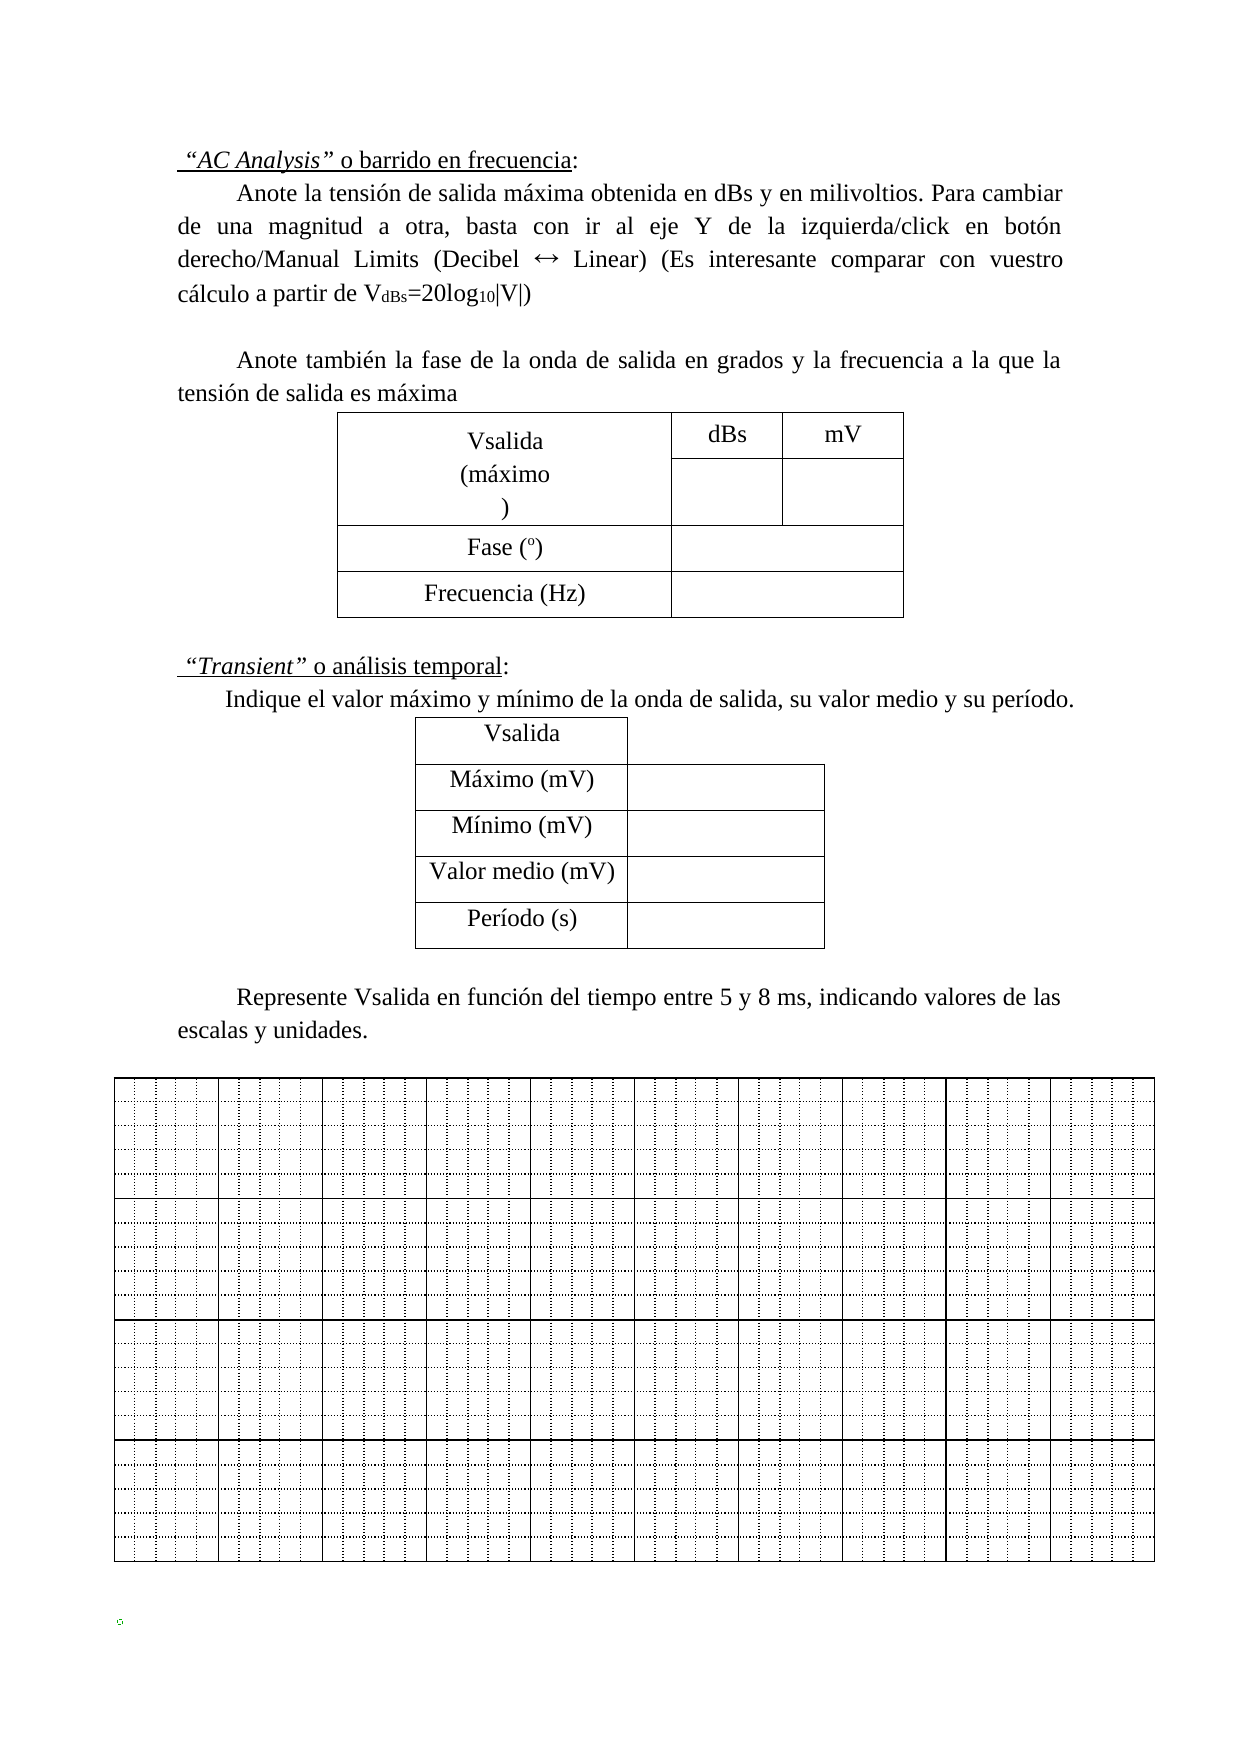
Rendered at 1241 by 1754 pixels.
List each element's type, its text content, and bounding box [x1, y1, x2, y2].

table_cell [135, 1125, 156, 1149]
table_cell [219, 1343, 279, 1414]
table_cell [1051, 1101, 1071, 1125]
table_header Vsalida [416, 718, 627, 763]
table_cell Mínimo (mV) [416, 811, 627, 856]
table_cell [672, 526, 903, 571]
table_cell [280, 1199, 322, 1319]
table_cell [176, 1101, 197, 1125]
table_cell [628, 903, 824, 948]
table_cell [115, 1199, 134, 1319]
table_cell [739, 1125, 759, 1149]
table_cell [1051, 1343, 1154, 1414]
table_header [219, 1079, 239, 1101]
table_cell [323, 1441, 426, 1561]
table_cell [967, 1125, 988, 1149]
table_cell [717, 1101, 738, 1125]
table_cell [1008, 1101, 1029, 1125]
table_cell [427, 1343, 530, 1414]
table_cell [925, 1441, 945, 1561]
table_header [260, 1079, 279, 1101]
table_cell [783, 459, 903, 525]
table_cell [384, 1101, 405, 1125]
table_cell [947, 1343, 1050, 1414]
table_header [551, 1079, 572, 1101]
table_cell [904, 1125, 924, 1149]
table_cell [343, 1101, 364, 1125]
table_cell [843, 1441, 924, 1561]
table_cell Máximo (mV) [416, 765, 627, 810]
table_header [1029, 1079, 1050, 1101]
table_header [696, 1079, 717, 1101]
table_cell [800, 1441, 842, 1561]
table_cell [884, 1101, 904, 1125]
table_cell [197, 1125, 218, 1149]
table_cell [447, 1125, 468, 1149]
table_cell Fase (o) [338, 526, 671, 571]
table_cell [531, 1125, 551, 1149]
table_cell Valor medio (mV) [416, 857, 627, 902]
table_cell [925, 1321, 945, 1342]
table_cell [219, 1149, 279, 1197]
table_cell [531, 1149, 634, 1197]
text “AC Analysis” o barrido en frecuencia: [177, 145, 1167, 174]
table_cell [780, 1125, 799, 1149]
table_cell [863, 1125, 884, 1149]
table_cell [925, 1125, 945, 1149]
table_cell [821, 1101, 842, 1125]
table_cell [696, 1125, 717, 1149]
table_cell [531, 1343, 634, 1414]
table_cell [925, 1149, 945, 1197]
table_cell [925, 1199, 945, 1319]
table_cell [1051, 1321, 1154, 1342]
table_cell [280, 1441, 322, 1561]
table_header [863, 1079, 884, 1101]
table_cell [800, 1125, 821, 1149]
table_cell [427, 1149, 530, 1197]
table_header [613, 1079, 634, 1101]
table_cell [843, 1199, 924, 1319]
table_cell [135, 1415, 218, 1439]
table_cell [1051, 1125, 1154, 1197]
table_header [572, 1079, 592, 1101]
text Indique el valor máximo y mínimo de la onda de salida, su valor medio y su período. [223, 684, 1077, 713]
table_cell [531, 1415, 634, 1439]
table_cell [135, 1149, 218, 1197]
table_cell [260, 1101, 279, 1125]
table_header [447, 1079, 468, 1101]
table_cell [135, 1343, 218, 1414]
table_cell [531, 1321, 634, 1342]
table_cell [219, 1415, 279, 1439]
table_cell [280, 1101, 301, 1125]
table_header [301, 1079, 322, 1101]
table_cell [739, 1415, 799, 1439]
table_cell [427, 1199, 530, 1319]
table_cell [343, 1125, 364, 1149]
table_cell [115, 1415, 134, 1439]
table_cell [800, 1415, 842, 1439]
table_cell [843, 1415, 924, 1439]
table_cell [280, 1125, 301, 1149]
table_cell [239, 1125, 260, 1149]
table_cell [219, 1101, 239, 1125]
table_cell [613, 1101, 634, 1125]
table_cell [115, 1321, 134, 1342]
table_cell [260, 1125, 279, 1149]
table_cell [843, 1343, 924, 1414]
table_cell [947, 1125, 967, 1149]
table_cell [988, 1101, 1008, 1125]
table_cell [488, 1125, 509, 1149]
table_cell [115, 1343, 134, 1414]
table_cell [1029, 1101, 1050, 1125]
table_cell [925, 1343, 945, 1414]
table_header [176, 1079, 197, 1101]
table_cell [197, 1101, 218, 1125]
table_cell [509, 1125, 530, 1149]
table_cell [405, 1125, 426, 1149]
table_cell [156, 1125, 176, 1149]
table_cell [925, 1101, 945, 1125]
table_cell Período (s) [416, 903, 627, 948]
table_cell [384, 1125, 405, 1149]
table_cell [427, 1125, 447, 1149]
table_header [323, 1079, 343, 1101]
table_header mV [783, 413, 903, 458]
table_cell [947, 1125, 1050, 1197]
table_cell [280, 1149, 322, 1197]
table_cell [967, 1101, 988, 1125]
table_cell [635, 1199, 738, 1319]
table_header [967, 1079, 988, 1101]
table_cell [1112, 1101, 1133, 1125]
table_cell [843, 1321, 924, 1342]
table_cell [635, 1101, 655, 1125]
table_header [592, 1079, 613, 1101]
table_cell [551, 1101, 572, 1125]
table_header [1008, 1079, 1029, 1101]
table_cell [759, 1125, 780, 1149]
table_header [488, 1079, 509, 1101]
table_cell [780, 1101, 799, 1125]
table_header [884, 1079, 904, 1101]
table_cell [696, 1101, 717, 1125]
table_cell Frecuencia (Hz) [338, 572, 671, 617]
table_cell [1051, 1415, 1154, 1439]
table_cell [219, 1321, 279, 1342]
table_header [904, 1079, 924, 1101]
table_cell [672, 572, 903, 617]
table_cell [1133, 1101, 1154, 1125]
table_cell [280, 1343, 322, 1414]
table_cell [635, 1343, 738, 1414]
table_cell [628, 765, 824, 810]
table_cell [323, 1125, 343, 1149]
table_cell [821, 1125, 842, 1149]
table_header [531, 1079, 551, 1101]
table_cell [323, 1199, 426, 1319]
table_cell [364, 1101, 384, 1125]
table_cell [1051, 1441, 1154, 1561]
table_cell [156, 1101, 176, 1125]
table_cell [509, 1101, 530, 1125]
text Represente Vsalida en función del tiempo entre 5 y 8 ms, indicando valores de las escalas y unidades. [177, 982, 1063, 1044]
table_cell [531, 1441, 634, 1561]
table_header [800, 1079, 821, 1101]
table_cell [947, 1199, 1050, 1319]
table_cell [468, 1101, 488, 1125]
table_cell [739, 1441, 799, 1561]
table_cell [800, 1101, 821, 1125]
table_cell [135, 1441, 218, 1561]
table_cell [592, 1101, 613, 1125]
table_cell [655, 1125, 676, 1149]
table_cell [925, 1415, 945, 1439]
table_header [947, 1079, 967, 1101]
table_header [628, 717, 824, 763]
table_cell [572, 1101, 592, 1125]
table_header [239, 1079, 260, 1101]
table_cell [301, 1101, 322, 1125]
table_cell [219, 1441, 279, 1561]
table_cell [323, 1101, 343, 1125]
table_header [988, 1079, 1008, 1101]
table_header [759, 1079, 780, 1101]
table_cell [135, 1101, 156, 1125]
table_cell [947, 1101, 967, 1125]
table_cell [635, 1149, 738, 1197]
table_header [843, 1079, 863, 1101]
table_cell [628, 811, 824, 856]
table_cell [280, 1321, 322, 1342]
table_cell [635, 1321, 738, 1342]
table_cell [672, 459, 782, 525]
table_header [405, 1079, 426, 1101]
table_cell [676, 1101, 696, 1125]
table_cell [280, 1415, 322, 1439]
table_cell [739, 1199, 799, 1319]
table_header [1071, 1079, 1092, 1101]
table_cell [219, 1125, 239, 1149]
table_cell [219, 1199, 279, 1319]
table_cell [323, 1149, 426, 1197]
table_cell [1092, 1101, 1112, 1125]
table_header [509, 1079, 530, 1101]
table_cell [468, 1125, 488, 1149]
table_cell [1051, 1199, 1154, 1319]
table_cell [613, 1125, 634, 1149]
table_header [280, 1079, 301, 1101]
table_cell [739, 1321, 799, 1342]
table_cell [904, 1101, 924, 1125]
table_cell [635, 1125, 655, 1149]
table_header [1051, 1079, 1071, 1101]
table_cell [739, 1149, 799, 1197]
table_header [780, 1079, 799, 1101]
table_cell [1071, 1101, 1092, 1125]
table_cell [676, 1125, 696, 1149]
table_header [925, 1079, 945, 1101]
table_cell [176, 1125, 197, 1149]
table_header [739, 1079, 759, 1101]
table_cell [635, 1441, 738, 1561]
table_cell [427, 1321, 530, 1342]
table_header [1112, 1079, 1133, 1101]
text “Transient” o análisis temporal: [177, 651, 1167, 680]
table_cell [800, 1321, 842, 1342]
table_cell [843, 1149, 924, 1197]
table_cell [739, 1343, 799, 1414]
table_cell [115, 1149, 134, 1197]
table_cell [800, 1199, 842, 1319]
table_header [343, 1079, 364, 1101]
table_cell [863, 1101, 884, 1125]
table_cell [884, 1125, 904, 1149]
table_cell [531, 1101, 551, 1125]
table_cell [427, 1101, 447, 1125]
table_header [676, 1079, 696, 1101]
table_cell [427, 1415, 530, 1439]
table_cell [572, 1125, 592, 1149]
table_cell [115, 1125, 134, 1149]
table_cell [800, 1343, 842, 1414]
table_cell [447, 1101, 468, 1125]
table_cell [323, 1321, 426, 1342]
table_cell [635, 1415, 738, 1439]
table_cell [592, 1125, 613, 1149]
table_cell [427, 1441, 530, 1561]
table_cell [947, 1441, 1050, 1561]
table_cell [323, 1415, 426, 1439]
table_cell [364, 1125, 384, 1149]
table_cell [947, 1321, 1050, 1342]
table_cell [239, 1101, 260, 1125]
table_cell [301, 1125, 322, 1149]
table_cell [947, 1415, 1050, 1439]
table_cell [717, 1125, 738, 1149]
table_header [635, 1079, 655, 1101]
table_cell [843, 1125, 863, 1149]
table_cell [405, 1101, 426, 1125]
table_cell [759, 1101, 780, 1125]
table_header [717, 1079, 738, 1101]
table_header [156, 1079, 176, 1101]
table_header [135, 1079, 156, 1101]
table_cell [739, 1101, 759, 1125]
table_header [364, 1079, 384, 1101]
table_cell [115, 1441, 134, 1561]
table_header [1092, 1079, 1112, 1101]
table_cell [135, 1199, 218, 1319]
table_cell [488, 1101, 509, 1125]
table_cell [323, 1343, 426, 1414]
table_header [384, 1079, 405, 1101]
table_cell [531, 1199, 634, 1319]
text Anote la tensión de salida máxima obtenida en dBs y en milivoltios. Para cambiar de una magnitud a otra, basta con ir al eje Y de la izquierda/click en botón derecho/Manual Limits (Decibel  Linear) (Es interesante comparar con vuestro cálculo a partir de VdBs=20log10|V|) [177, 178, 1063, 308]
table_cell [115, 1101, 134, 1125]
table_header [821, 1079, 842, 1101]
table_header dBs [672, 413, 782, 458]
text Anote también la fase de la onda de salida en grados y la frecuencia a la que la tensión de salida es máxima [177, 345, 1063, 407]
table_header Vsalida (máximo) [338, 413, 671, 525]
table_header [115, 1079, 134, 1101]
table_header [468, 1079, 488, 1101]
table_header [1133, 1079, 1154, 1101]
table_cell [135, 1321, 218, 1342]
table_cell [843, 1101, 863, 1125]
table_header [197, 1079, 218, 1101]
table_header [655, 1079, 676, 1101]
table_cell [628, 857, 824, 902]
table_cell [988, 1125, 1008, 1149]
table_cell [551, 1125, 572, 1149]
table_header [427, 1079, 447, 1101]
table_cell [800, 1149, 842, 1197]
table_cell [655, 1101, 676, 1125]
